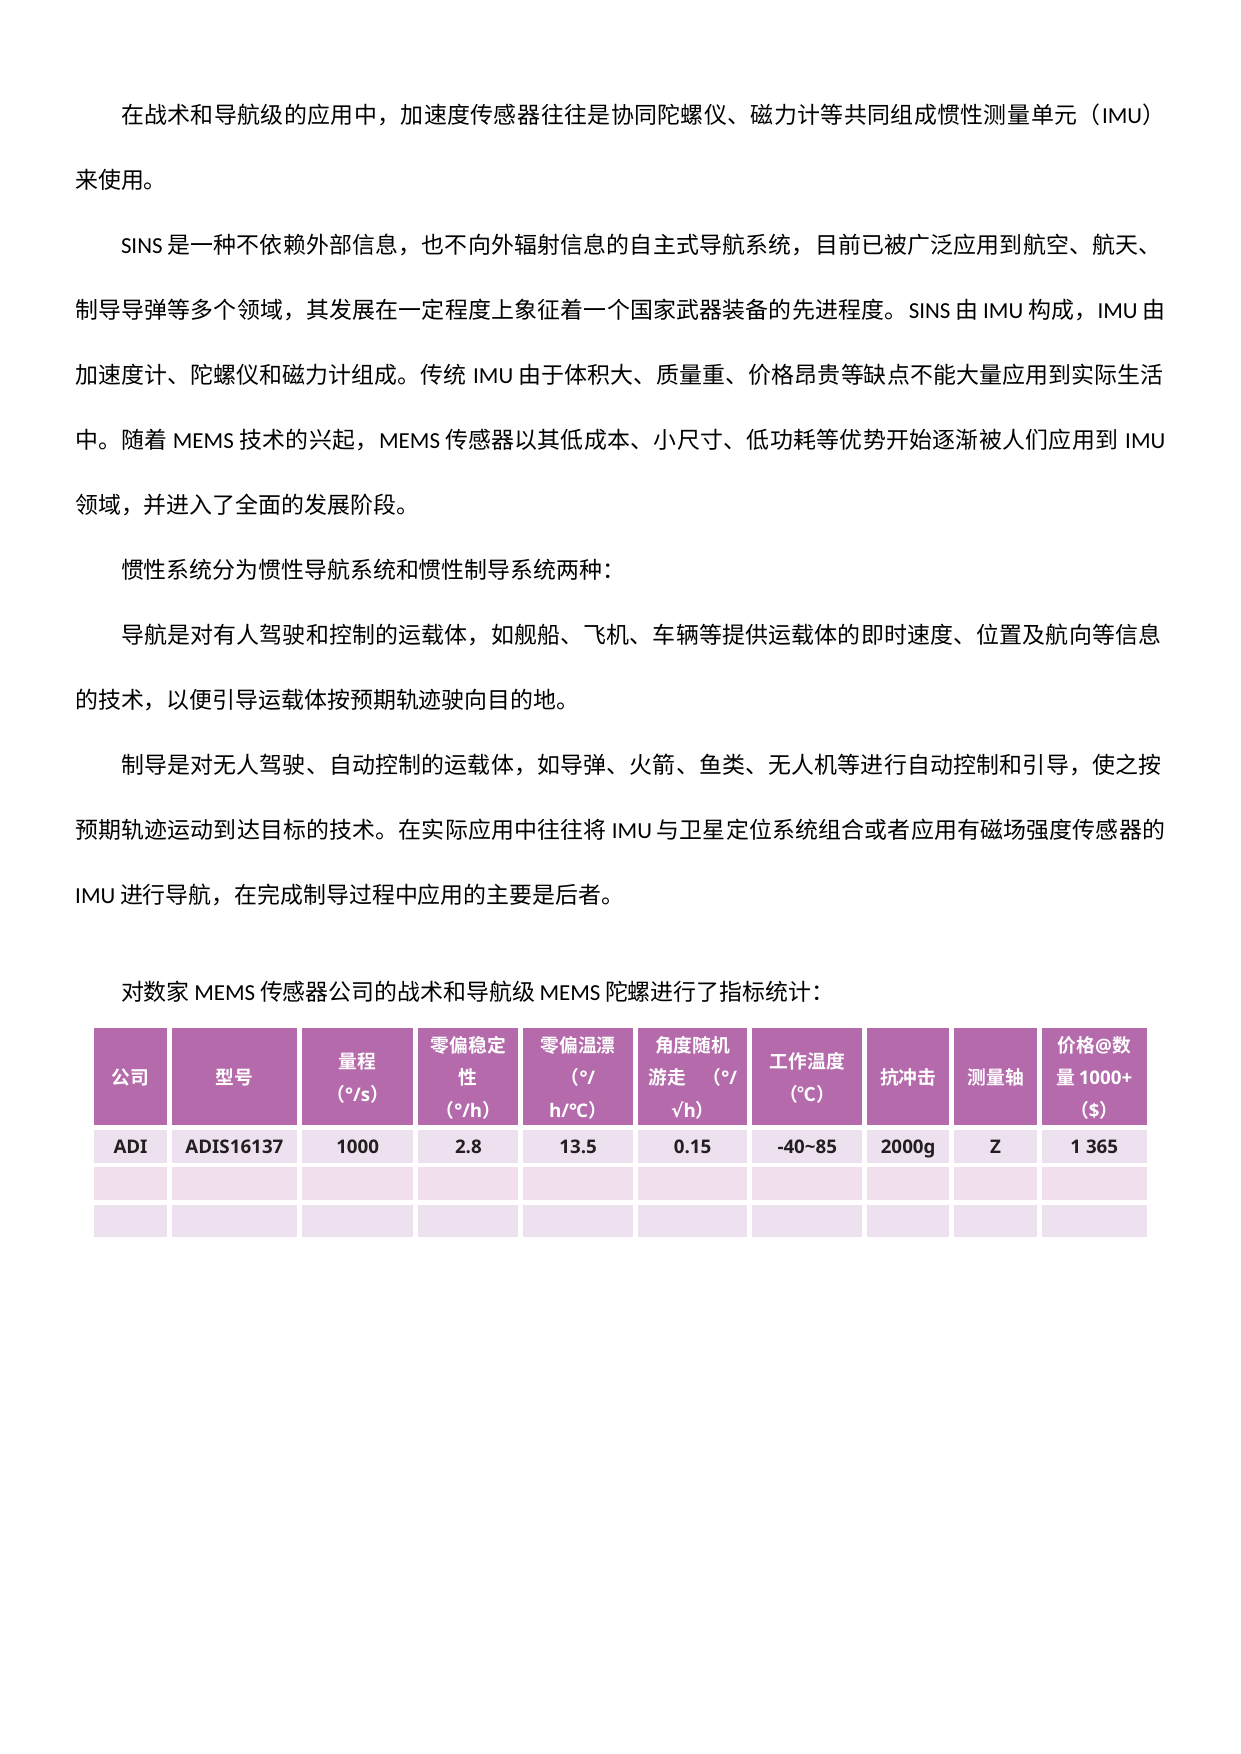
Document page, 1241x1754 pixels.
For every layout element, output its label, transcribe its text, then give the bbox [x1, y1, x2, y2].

table_header 型号 [172, 1028, 297, 1125]
table_cell [172, 1205, 297, 1237]
table_cell [302, 1205, 413, 1237]
table_cell -40~85 [752, 1130, 862, 1163]
table_cell [302, 1167, 413, 1200]
table_cell [954, 1205, 1037, 1237]
table_header 零偏稳定性（°/h） [418, 1028, 518, 1125]
table_cell ADI [94, 1130, 167, 1163]
table_cell [523, 1167, 633, 1200]
table_cell 1 365 [1042, 1130, 1147, 1163]
table_cell 2.8 [418, 1130, 518, 1163]
text SINS是一种不依赖外部信息，也不向外辐射信息的自主式导航系统，目前已被广泛应用到航空、航天、制导导弹等多个领域，其发展在一定程度上象征着一个国家武器装备的先进程度。SINS由IMU构成，IMU由加速度计、陀螺仪和磁力计组成。传统 IMU 由于体积大、质量重、价格昂贵等缺点不能大量应用到实际生活中。随着MEMS 技术的兴起，MEMS传感器以其低成本、小尺寸、低功耗等优势开始逐渐被人们应用到 IMU领域，并进入了全面的发展阶段。 [75, 211, 1165, 536]
table_cell [638, 1205, 747, 1237]
text 制导是对无人驾驶、自动控制的运载体，如导弹、火箭、鱼类、无人机等进行自动控制和引导，使之按预期轨迹运动到达目标的技术。在实际应用中往往将IMU与卫星定位系统组合或者应用有磁场强度传感器的IMU进行导航，在完成制导过程中应用的主要是后者。 [75, 731, 1165, 926]
table_cell [1042, 1167, 1147, 1200]
table_header 公司 [94, 1028, 167, 1125]
table_cell Z [954, 1130, 1037, 1163]
text 在战术和导航级的应用中，加速度传感器往往是协同陀螺仪、磁力计等共同组成惯性测量单元（IMU）来使用。 [75, 81, 1165, 211]
table_cell [172, 1167, 297, 1200]
text 惯性系统分为惯性导航系统和惯性制导系统两种： [75, 536, 1165, 601]
table_cell [523, 1205, 633, 1237]
table_header 工作温度（℃） [752, 1028, 862, 1125]
table_cell [418, 1205, 518, 1237]
table_cell [94, 1167, 167, 1200]
table_cell [1042, 1205, 1147, 1237]
table_cell [752, 1205, 862, 1237]
table_header 量程 （°/s） [302, 1028, 413, 1125]
text 导航是对有人驾驶和控制的运载体，如舰船、飞机、车辆等提供运载体的即时速度、位置及航向等信息的技术，以便引导运载体按预期轨迹驶向目的地。 [75, 601, 1165, 731]
table_header 抗冲击 [867, 1028, 949, 1125]
table_header 测量轴 [954, 1028, 1037, 1125]
table_cell ADIS16137 [172, 1130, 297, 1163]
table_cell [94, 1205, 167, 1237]
table_header 角度随机游走 （°/ √h） [638, 1028, 747, 1125]
table_cell [638, 1167, 747, 1200]
table_cell [418, 1167, 518, 1200]
table_cell [752, 1167, 862, 1200]
table_header 价格@数量1000+ （$） [1042, 1028, 1147, 1125]
table_cell [867, 1167, 949, 1200]
table_cell [954, 1167, 1037, 1200]
table_cell 2000g [867, 1130, 949, 1163]
text 对数家MEMS传感器公司的战术和导航级MEMS陀螺进行了指标统计： [75, 958, 1165, 1023]
table_cell [867, 1205, 949, 1237]
table_cell 0.15 [638, 1130, 747, 1163]
table_header 零偏温漂（°/h/℃） [523, 1028, 633, 1125]
table_cell 13.5 [523, 1130, 633, 1163]
table_cell 1000 [302, 1130, 413, 1163]
